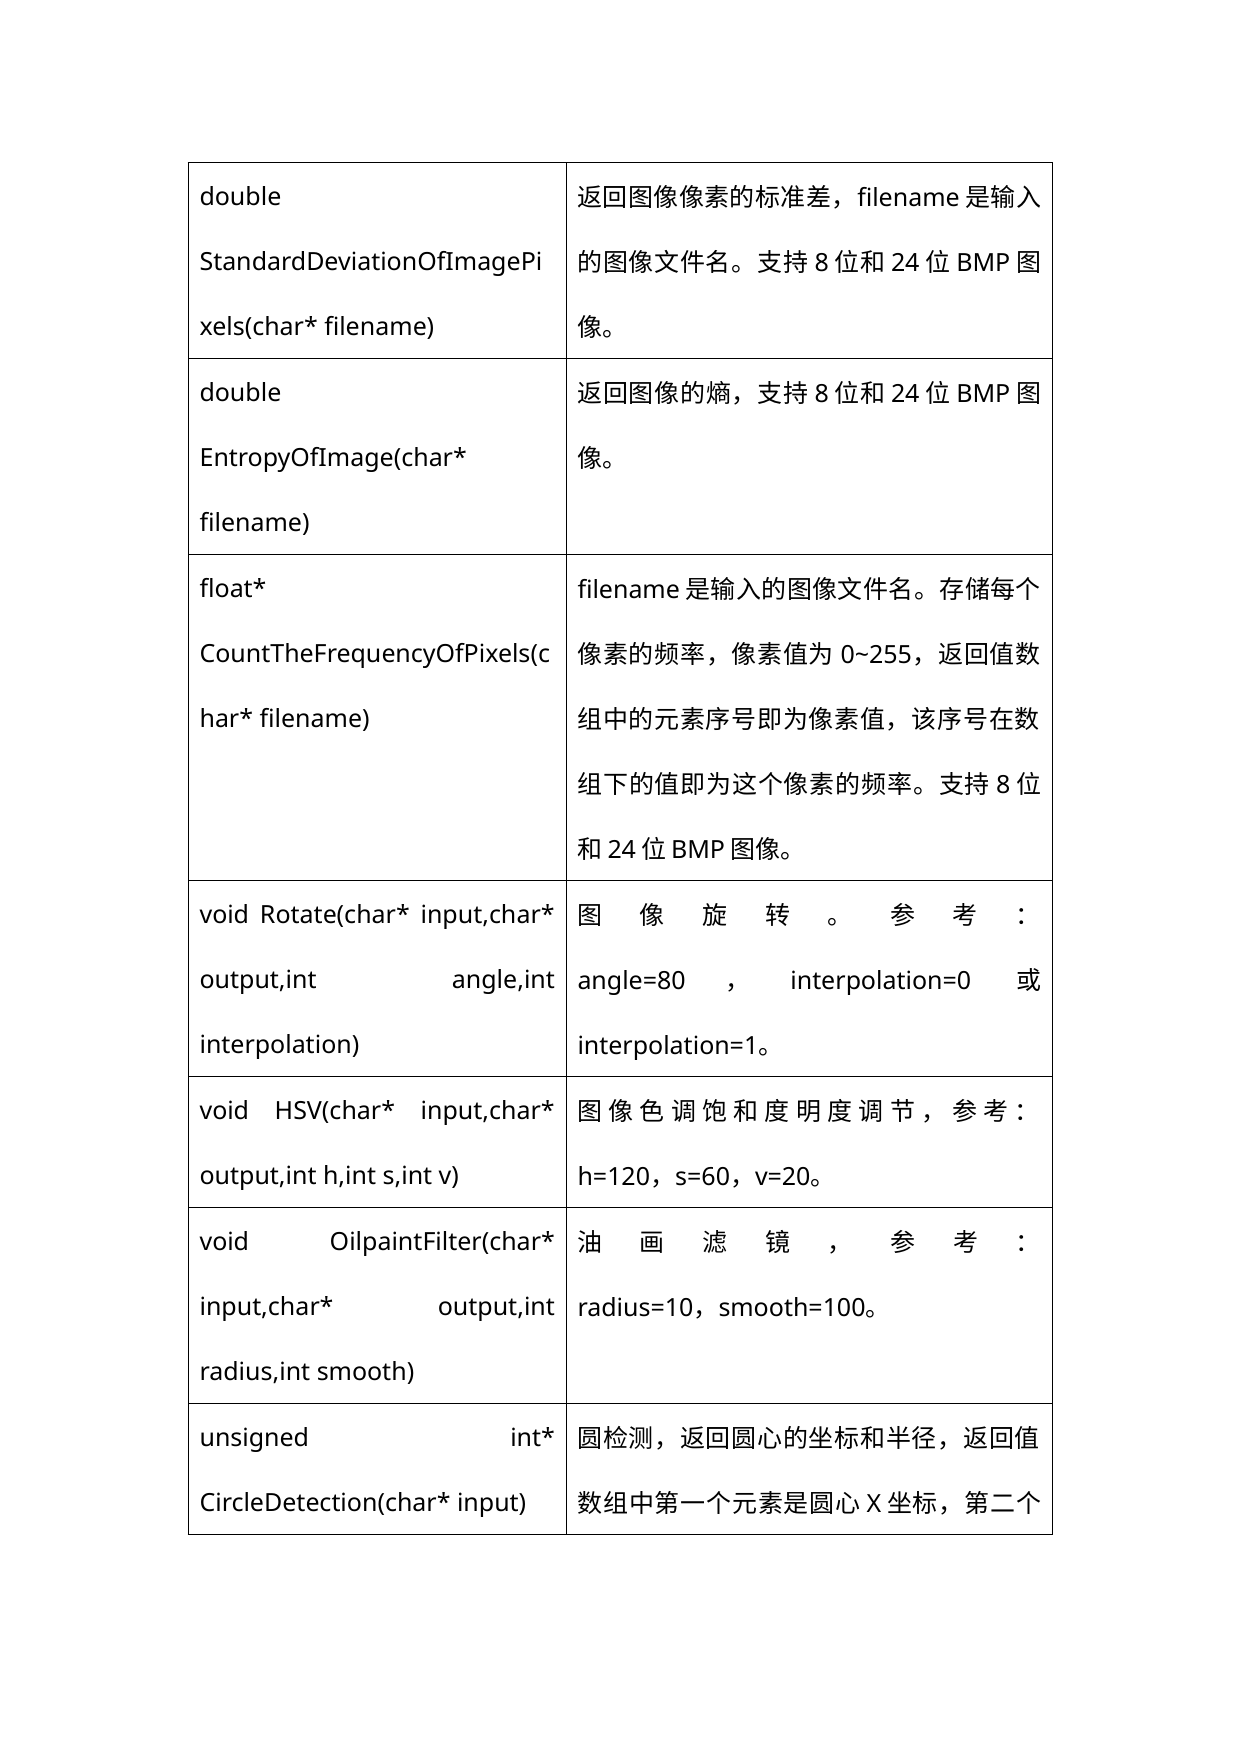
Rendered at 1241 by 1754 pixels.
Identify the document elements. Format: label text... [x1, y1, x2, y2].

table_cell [189, 1404, 566, 1534]
table_cell double EntropyOfImage(char* filename) [189, 359, 566, 554]
table_cell 返回图像的熵，支持8位和24位BMP图像。 [567, 359, 1052, 554]
table_cell 图像色调饱和度明度调节，参考：h=120，s=60，v=20。 [567, 1077, 1052, 1207]
table_cell void HSV(char* input,char* output,int h,int s,int v) [189, 1077, 566, 1207]
table_cell 返回图像像素的标准差，filename是输入的图像文件名。支持8位和24位BMP图像。 [567, 163, 1052, 358]
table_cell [567, 1404, 1052, 1534]
table_cell filename是输入的图像文件名。存储每个像素的频率，像素值为0~255，返回值数组中的元素序号即为像素值，该序号在数组下的值即为这个像素的频率。支持8位和24位BMP图像。 [567, 555, 1052, 880]
table_cell 图像旋转。参考：angle=80，interpolation=0或interpolation=1。 [567, 881, 1052, 1076]
table_cell void Rotate(char* input,char* output,int angle,int interpolation) [189, 881, 566, 1076]
table_cell double StandardDeviationOfImagePixels(char* filename) [189, 163, 566, 358]
table_cell float* CountTheFrequencyOfPixels(char* filename) [189, 555, 566, 880]
table_cell void OilpaintFilter(char* input,char* output,int radius,int smooth) [189, 1208, 566, 1403]
table_cell 油画滤镜，参考：radius=10，smooth=100。 [567, 1208, 1052, 1403]
